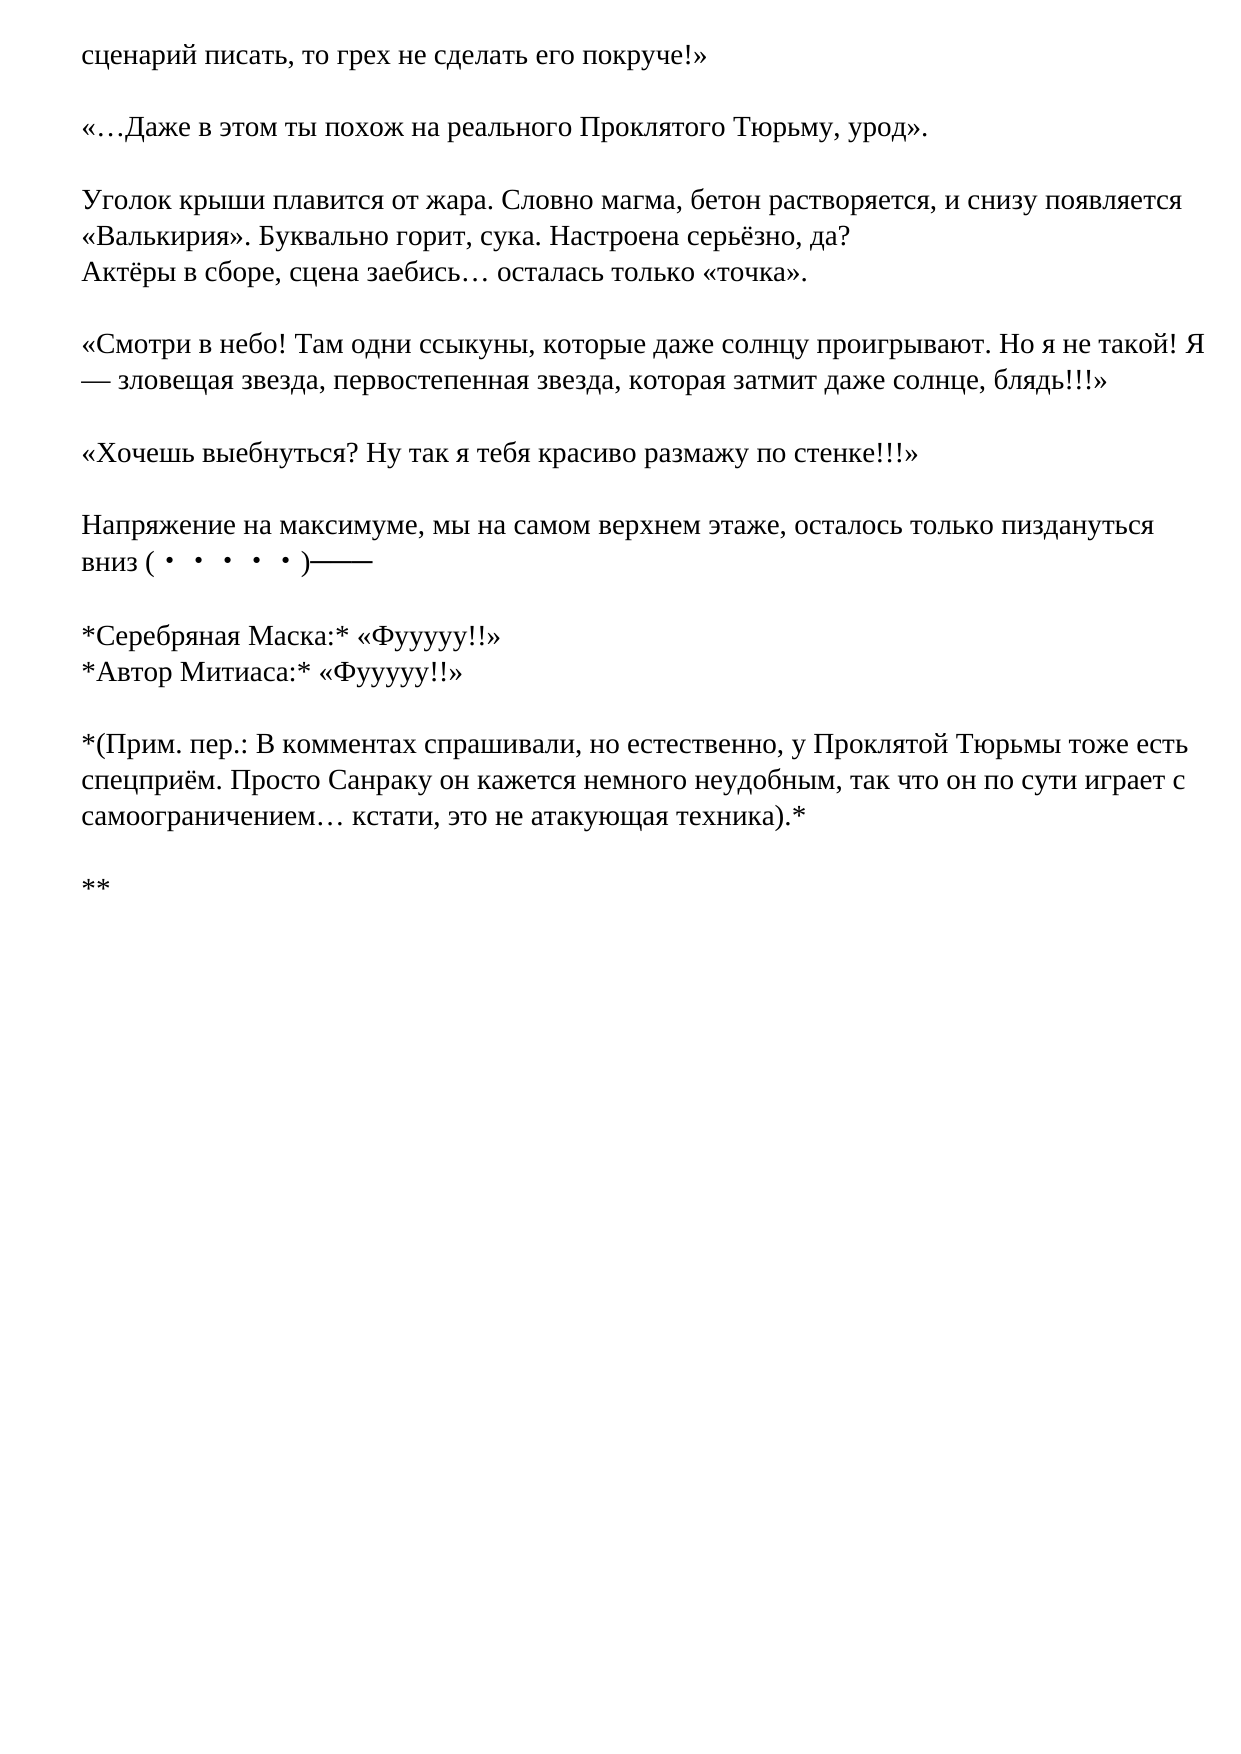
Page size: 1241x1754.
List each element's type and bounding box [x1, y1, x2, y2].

text [81, 37, 1215, 904]
